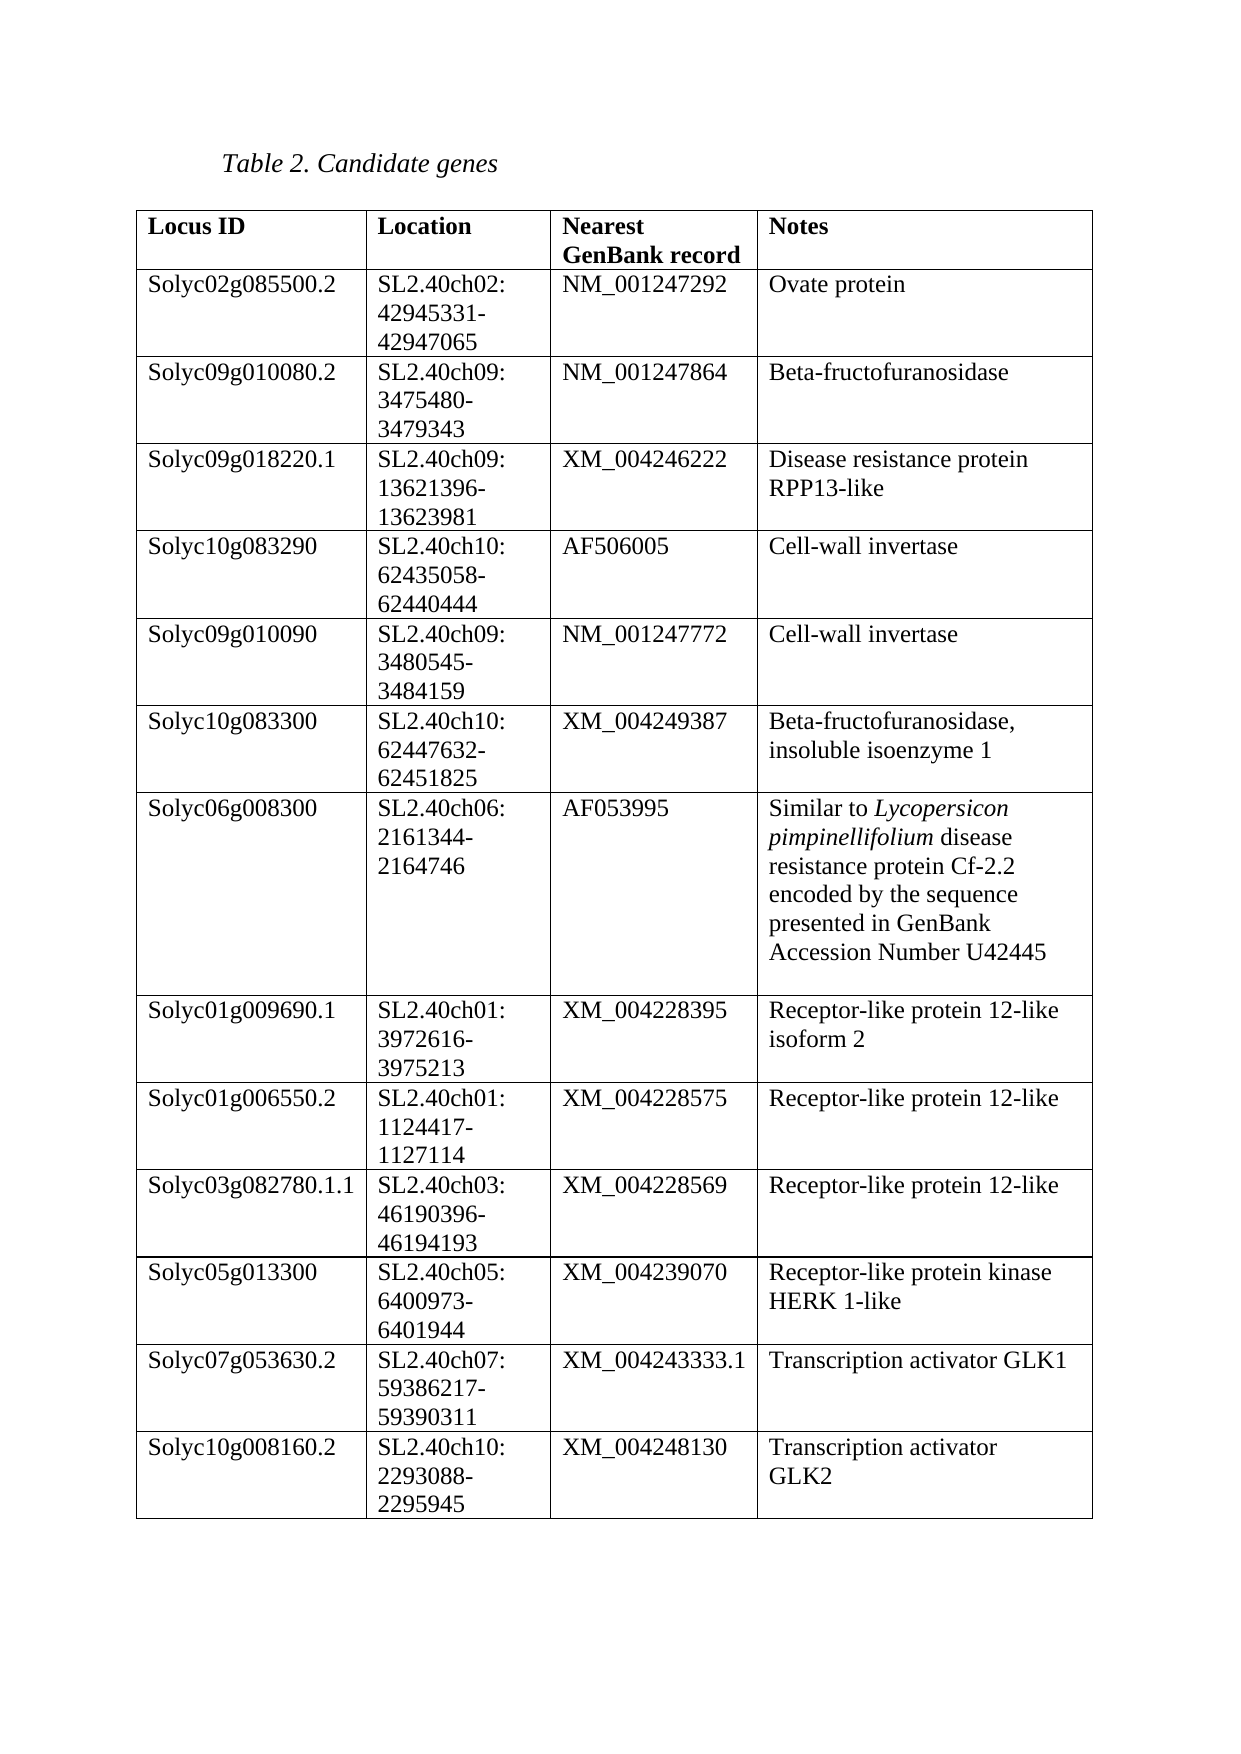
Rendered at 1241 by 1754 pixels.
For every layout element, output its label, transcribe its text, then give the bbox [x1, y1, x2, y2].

table_header Notes [758, 211, 1092, 268]
table_cell Beta-fructofuranosidase [758, 357, 1092, 443]
table_cell Solyc01g006550.2 [137, 1083, 366, 1169]
table_cell Solyc10g083290 [137, 531, 366, 618]
table_cell XM_004246222 [551, 444, 757, 530]
table_cell Transcription activator GLK2 [758, 1432, 1092, 1518]
table_cell Disease resistance protein RPP13-like [758, 444, 1092, 530]
table_cell SL2.40ch10: 62447632- 62451825 [367, 706, 550, 792]
table_cell Solyc03g082780.1.1 [137, 1170, 366, 1256]
table_cell Solyc01g009690.1 [137, 996, 366, 1082]
table_cell Ovate protein [758, 270, 1092, 356]
table_cell AF053995 [551, 793, 757, 994]
table_cell SL2.40ch09: 3475480- 3479343 [367, 357, 550, 443]
table_cell Cell-wall invertase [758, 619, 1092, 705]
table_cell SL2.40ch03: 46190396- 46194193 [367, 1170, 550, 1256]
table_cell Solyc09g010090 [137, 619, 366, 705]
table_cell NM_001247292 [551, 270, 757, 356]
table_cell Similar to Lycopersicon pimpinellifolium disease resistance protein Cf-2.2 encoded by the sequence presented in GenBank Accession Number U42445 [758, 793, 1092, 994]
table_cell Receptor-like protein 12-like [758, 1170, 1092, 1256]
table_cell Solyc06g008300 [137, 793, 366, 994]
table_cell SL2.40ch07: 59386217- 59390311 [367, 1345, 550, 1431]
subtitle Table 2. Candidate genes [148, 148, 1093, 179]
table_cell Receptor-like protein 12-like [758, 1083, 1092, 1169]
table_cell SL2.40ch10: 2293088- 2295945 [367, 1432, 550, 1518]
table_cell Receptor-like protein 12-like isoform 2 [758, 996, 1092, 1082]
table_cell Solyc09g018220.1 [137, 444, 366, 530]
table_cell SL2.40ch09: 13621396- 13623981 [367, 444, 550, 530]
table_cell Solyc09g010080.2 [137, 357, 366, 443]
table_cell NM_001247864 [551, 357, 757, 443]
table_cell SL2.40ch09: 3480545- 3484159 [367, 619, 550, 705]
table_cell SL2.40ch10: 62435058- 62440444 [367, 531, 550, 618]
table_header Location [367, 211, 550, 268]
table_header Locus ID [137, 211, 366, 268]
table_cell XM_004228395 [551, 996, 757, 1082]
table_cell XM_004239070 [551, 1258, 757, 1344]
table_cell Solyc05g013300 [137, 1258, 366, 1344]
table_cell SL2.40ch06: 2161344- 2164746 [367, 793, 550, 994]
table_cell Solyc10g008160.2 [137, 1432, 366, 1518]
table_cell XM_004228569 [551, 1170, 757, 1256]
table_cell SL2.40ch05: 6400973- 6401944 [367, 1258, 550, 1344]
table_cell Receptor-like protein kinase HERK 1-like [758, 1258, 1092, 1344]
table_cell Solyc02g085500.2 [137, 270, 366, 356]
table_cell SL2.40ch01: 3972616- 3975213 [367, 996, 550, 1082]
table_cell Solyc10g083300 [137, 706, 366, 792]
table_cell NM_001247772 [551, 619, 757, 705]
table_cell XM_004249387 [551, 706, 757, 792]
table_cell AF506005 [551, 531, 757, 618]
table_cell XM_004243333.1 [551, 1345, 757, 1431]
table_cell XM_004228575 [551, 1083, 757, 1169]
table_cell Solyc07g053630.2 [137, 1345, 366, 1431]
table_cell Beta-fructofuranosidase, insoluble isoenzyme 1 [758, 706, 1092, 792]
table_cell XM_004248130 [551, 1432, 757, 1518]
table_cell Transcription activator GLK1 [758, 1345, 1092, 1431]
table_cell Cell-wall invertase [758, 531, 1092, 618]
table_cell SL2.40ch01: 1124417- 1127114 [367, 1083, 550, 1169]
table_cell SL2.40ch02: 42945331- 42947065 [367, 270, 550, 356]
table_header Nearest GenBank record [551, 211, 757, 268]
